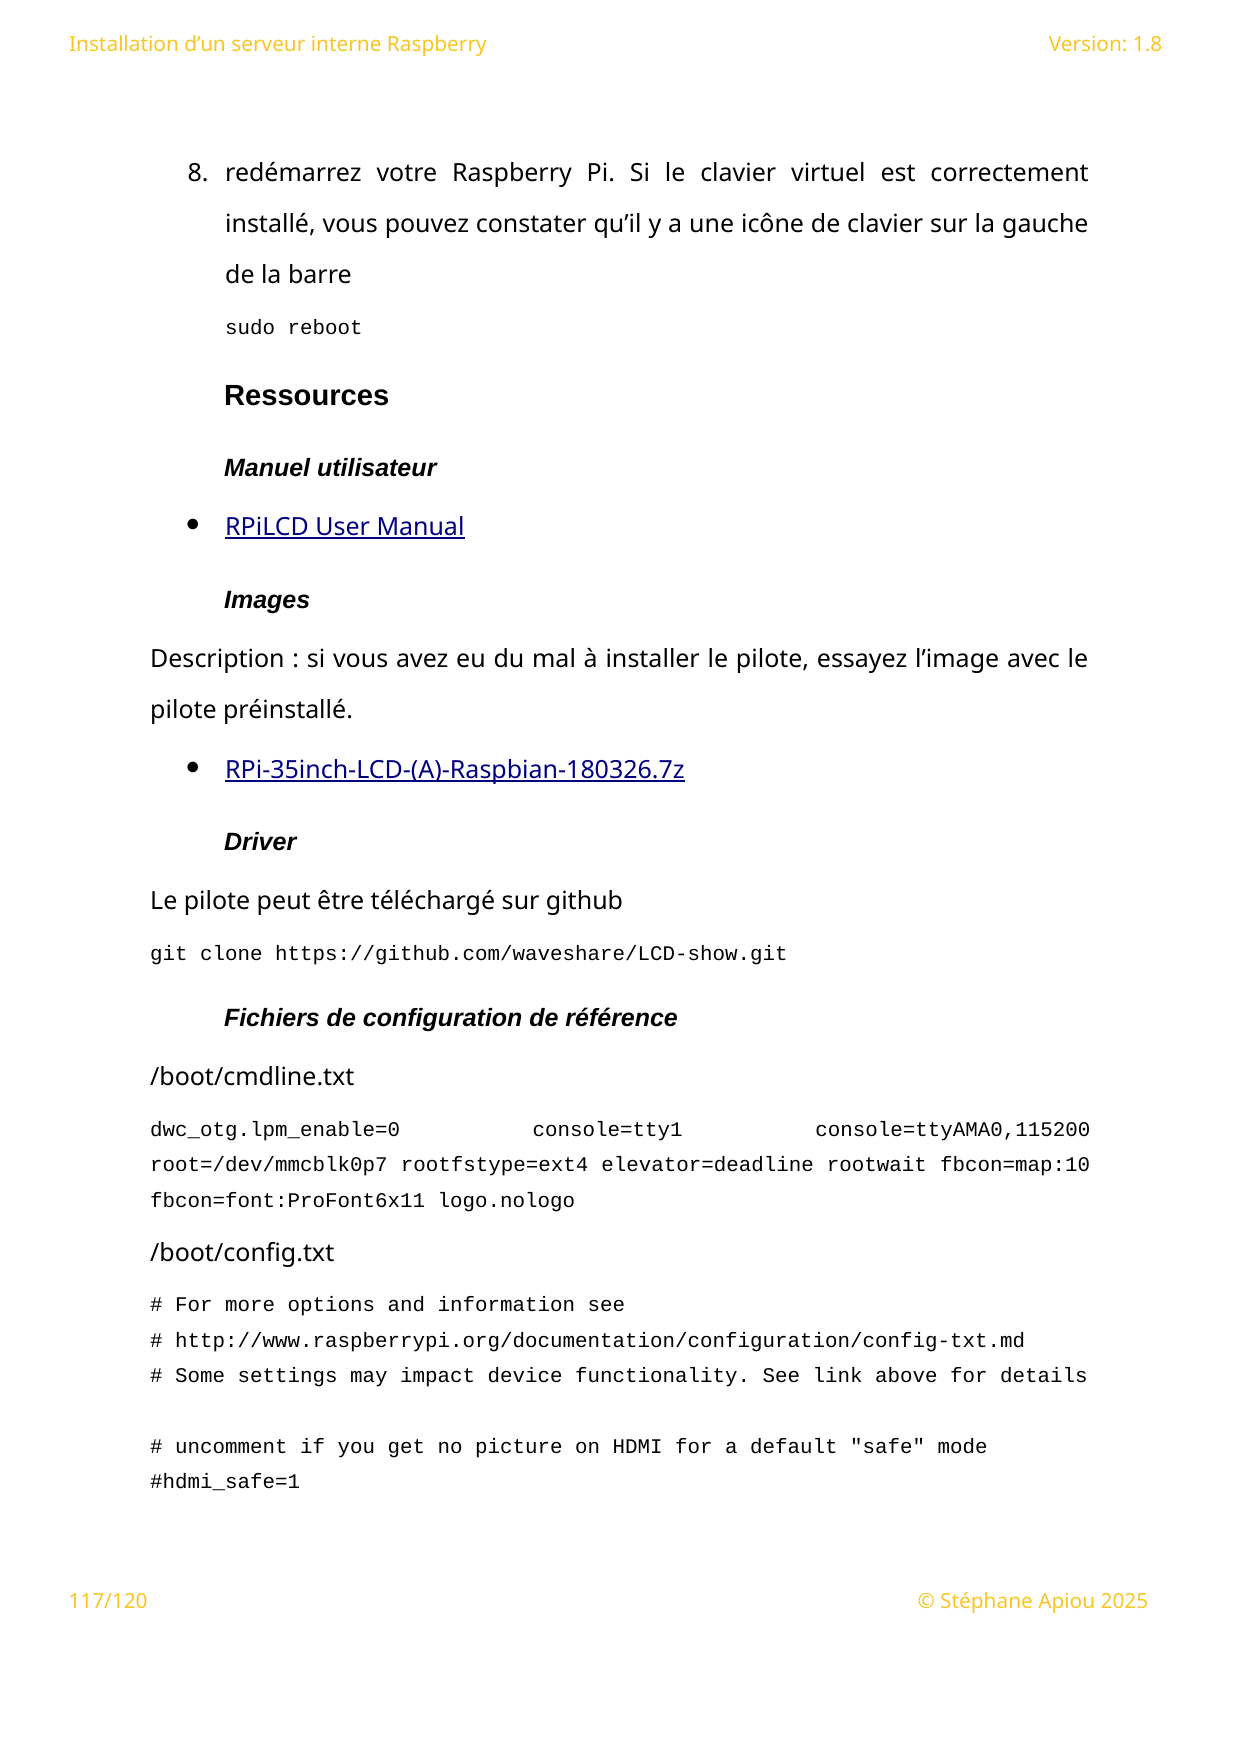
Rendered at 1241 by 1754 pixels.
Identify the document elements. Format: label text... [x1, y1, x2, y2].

list sudo reboot [225, 317, 1090, 341]
text git clone https://github.com/waveshare/LCD-show.git [150, 943, 1090, 967]
subtitle Images [150, 584, 1090, 613]
text # Some settings may impact device functionality. See link above for details [150, 1365, 1090, 1389]
text # http://www.raspberrypi.org/documentation/configuration/config-txt.md [150, 1329, 1090, 1353]
text dwc_otg.lpm_enable=0 console=tty1 console=ttyAMA0,115200 root=/dev/mmcblk0p7 rootfstype=ext4 elevator=deadline rootwait fbcon=map:10 fbcon=font:ProFont6x11 logo.nologo [150, 1119, 1090, 1213]
text /boot/config.txt [150, 1234, 1090, 1268]
subtitle Ressources [150, 378, 1090, 411]
subtitle Manuel utilisateur [150, 453, 1090, 482]
text Description : si vous avez eu du mal à installer le pilote, essayez l’image avec le pilote préinstallé. [150, 640, 1090, 725]
list RPi-35inch-LCD-(A)-Raspbian-180326.7z [187, 751, 1090, 785]
list redémarrez votre Raspberry Pi. Si le clavier virtuel est correctement installé, vous pouvez constater qu’il y a une icône de clavier sur la gauche de la barre [187, 155, 1090, 291]
text # For more options and information see [150, 1294, 1090, 1318]
subtitle Driver [150, 827, 1090, 856]
text # uncomment if you get no picture on HDMI for a default "safe" mode [150, 1436, 1090, 1459]
text Le pilote peut être téléchargé sur github [150, 883, 1090, 917]
subtitle Fichiers de configuration de référence [150, 1003, 1090, 1032]
text #hdmi_safe=1 [150, 1471, 1090, 1495]
list RPiLCD User Manual [187, 508, 1090, 543]
text /boot/cmdline.txt [150, 1059, 1090, 1093]
